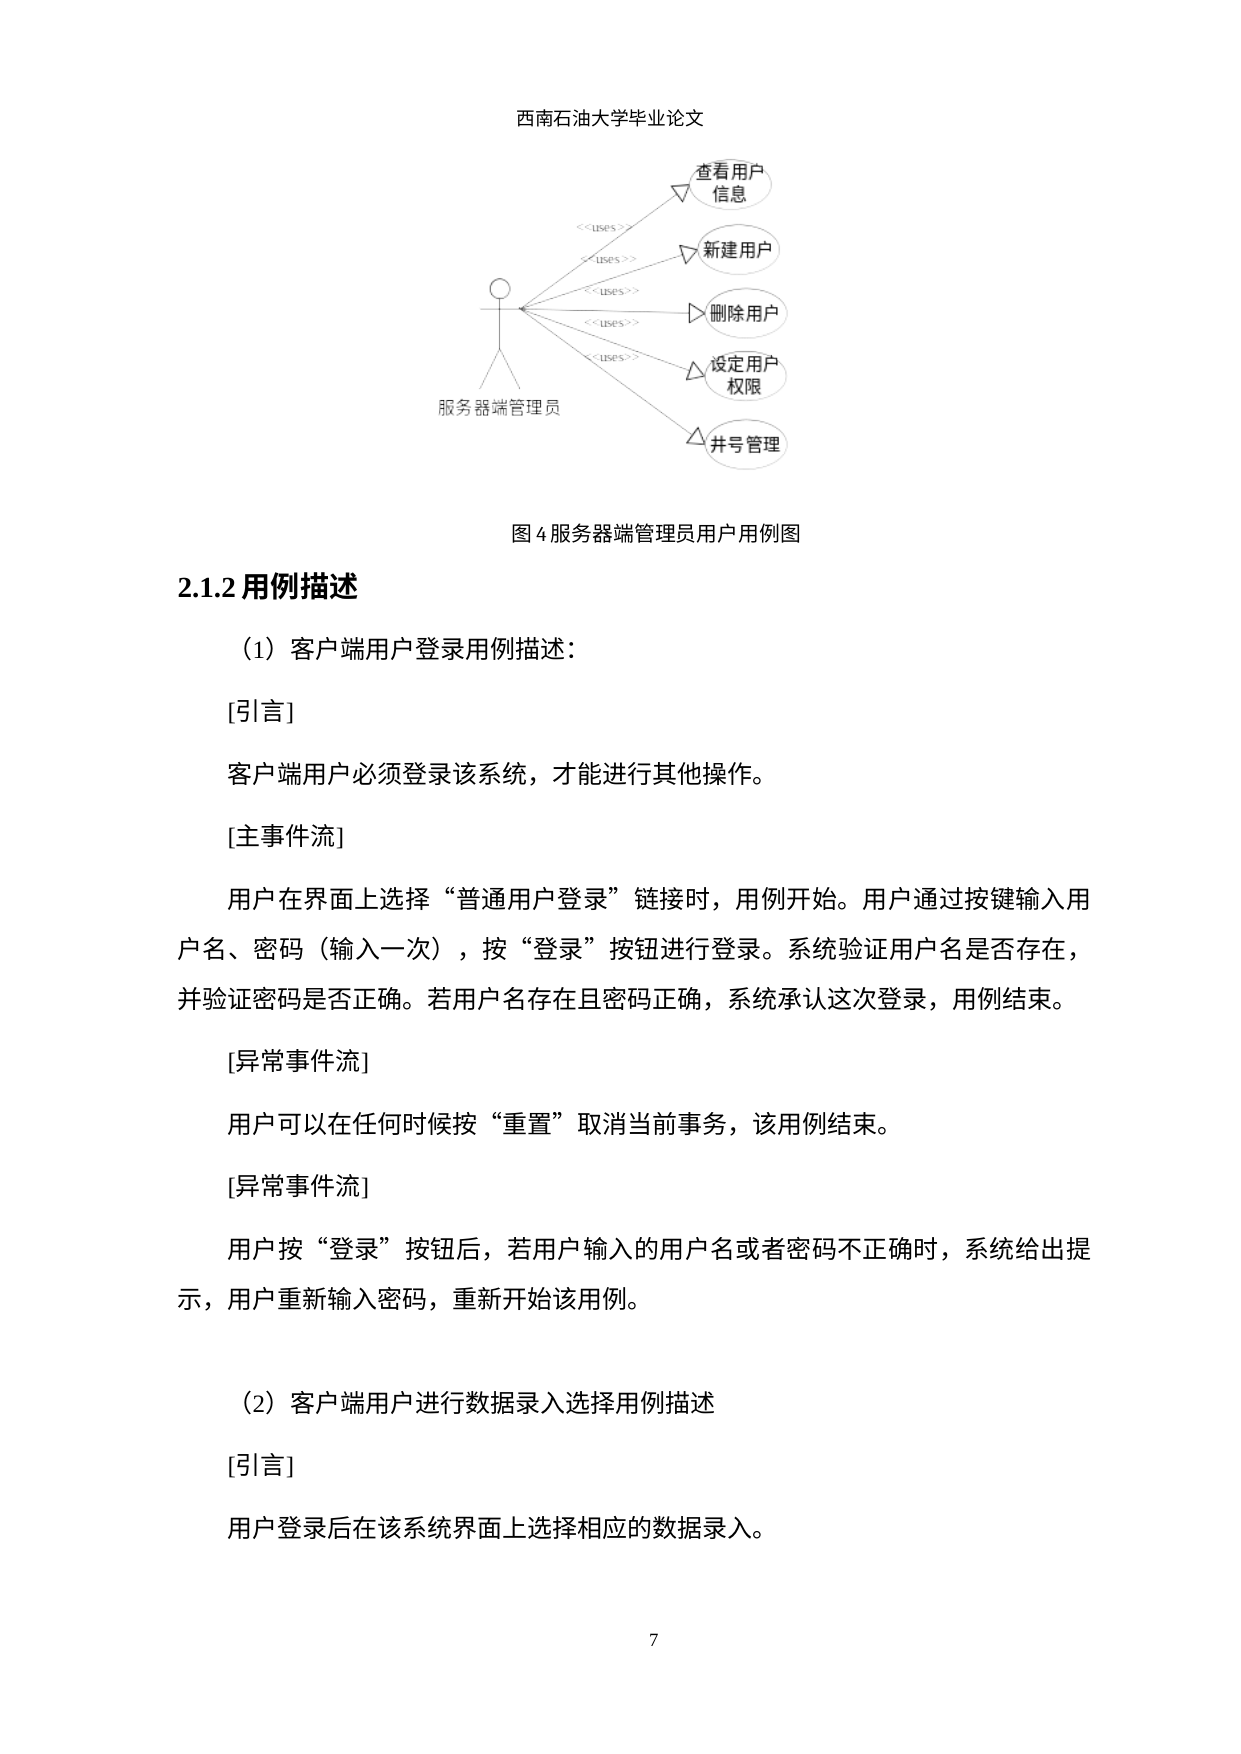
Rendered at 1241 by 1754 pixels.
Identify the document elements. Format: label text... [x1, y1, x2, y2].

text [主事件流] [177, 806, 1092, 856]
text [异常事件流] [177, 1031, 1092, 1081]
text 图 4服务器端管理员用户用例图 [177, 505, 1092, 551]
text 用户可以在任何时候按“重置”取消当前事务，该用例结束。 [177, 1093, 1092, 1143]
text 客户端用户必须登录该系统，才能进行其他操作。 [177, 743, 1092, 793]
text [异常事件流] [177, 1156, 1092, 1206]
text 用户在界面上选择“普通用户登录”链接时，用例开始。用户通过按键输入用户名、密码（输入一次），按“登录”按钮进行登录。系统验证用户名是否存在，并验证密码是否正确。若用户名存在且密码正确，系统承认这次登录，用例结束。 [177, 868, 1092, 1018]
text 用户登录后在该系统界面上选择相应的数据录入。 [177, 1497, 1092, 1547]
text 2.1.2用例描述 [177, 563, 1092, 606]
text 用户按“登录”按钮后，若用户输入的用户名或者密码不正确时，系统给出提示，用户重新输入密码，重新开始该用例。 [177, 1218, 1092, 1318]
text （1）客户端用户登录用例描述： [177, 618, 1092, 668]
text [引言] [177, 681, 1092, 731]
text [引言] [177, 1434, 1092, 1484]
text （2）客户端用户进行数据录入选择用例描述 [177, 1372, 1092, 1422]
